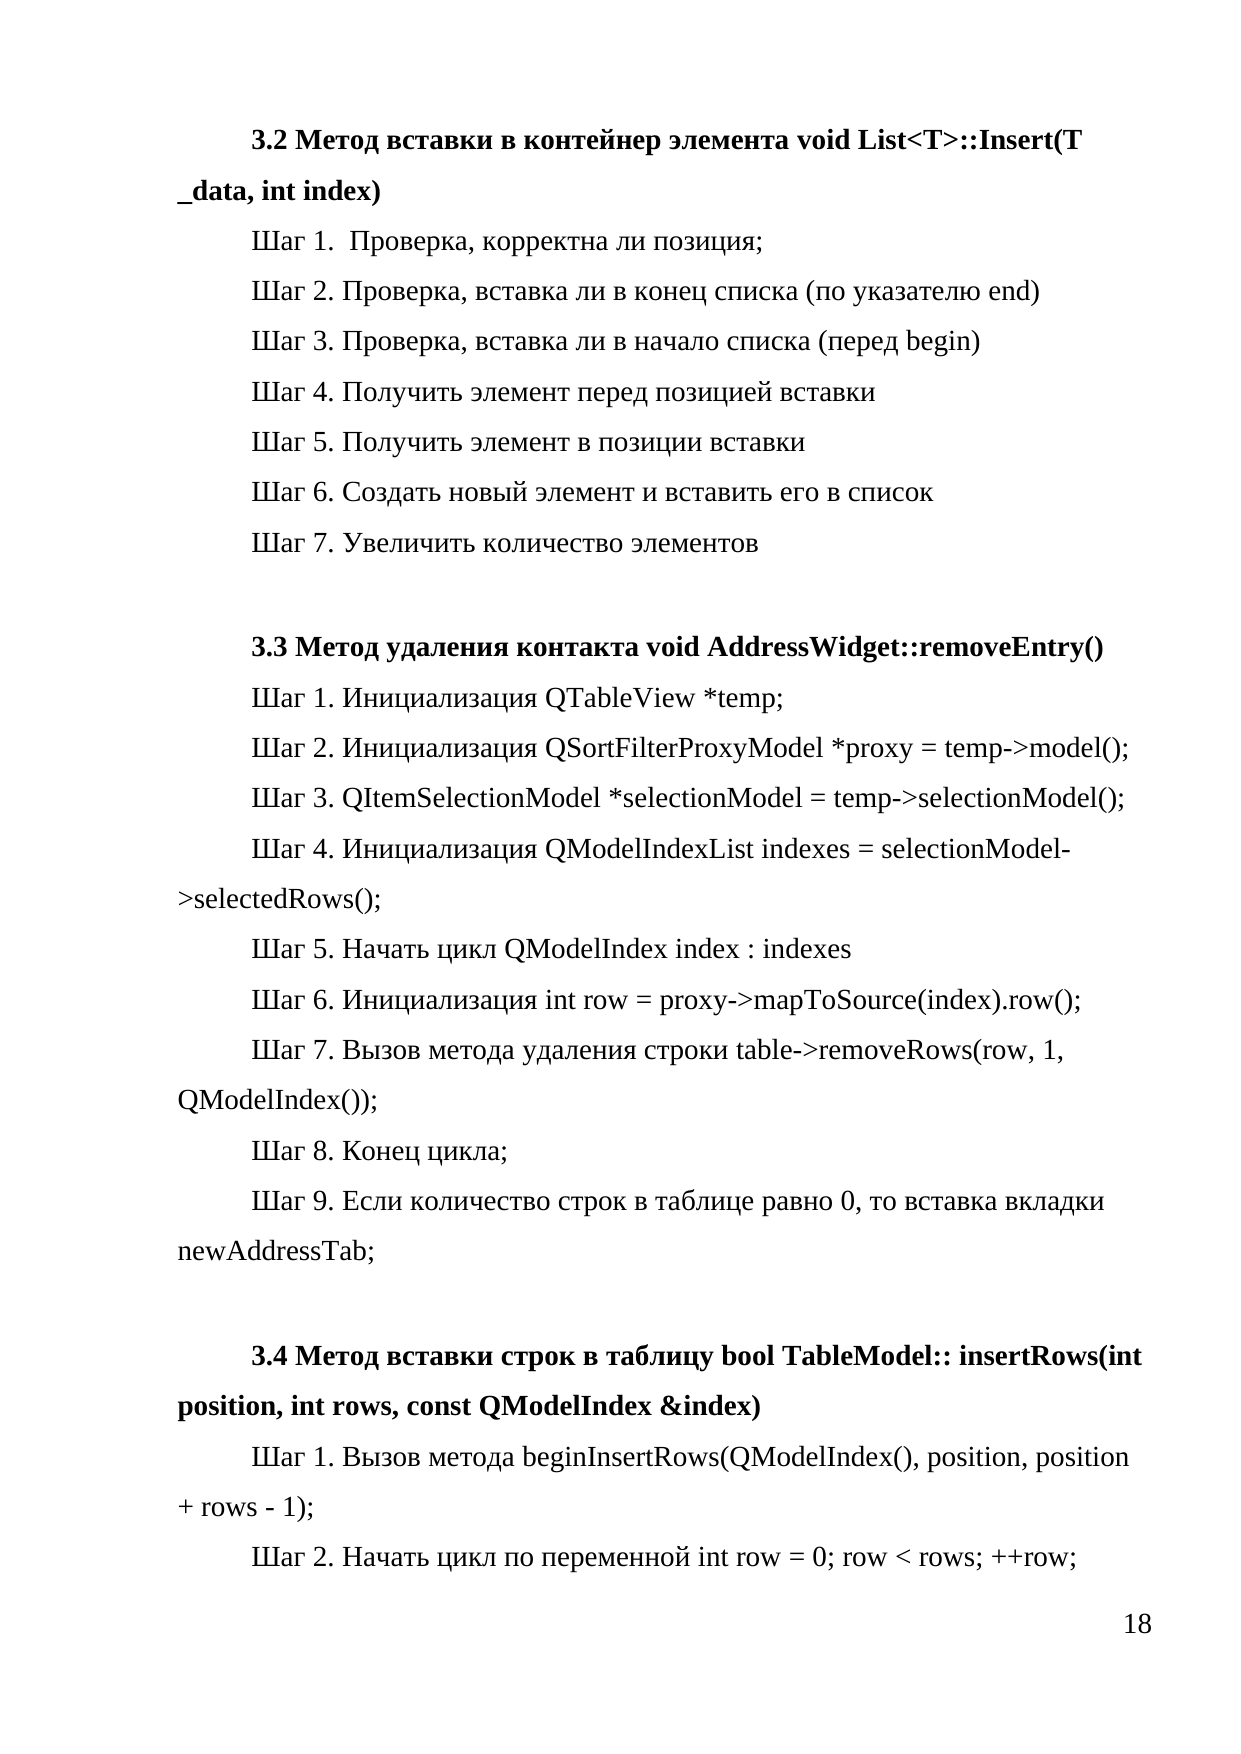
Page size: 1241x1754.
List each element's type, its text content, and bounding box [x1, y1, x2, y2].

text Шаг 3. QItemSelectionModel *selectionModel = temp->selectionModel(); [177, 781, 1152, 814]
text Шаг 2. Проверка, вставка ли в конец списка (по указателю end) [177, 273, 1152, 307]
text Шаг 5. Начать цикл QModelIndex index : indexes [177, 931, 1152, 965]
text Шаг 5. Получить элемент в позиции вставки [177, 424, 1152, 458]
subtitle 3.3 Метод удаления контакта void AddressWidget::removeEntry() [177, 629, 1152, 663]
text Шаг 1. Инициализация QTableView *temp; [177, 680, 1152, 713]
text Шаг 2. Начать цикл по переменной int row = 0; row < rows; ++row; [177, 1539, 1152, 1573]
text Шаг 7. Вызов метода удаления строки table->removeRows(row, 1, QModelIndex()); [177, 1032, 1152, 1116]
subtitle 3.4 Метод вставки строк в таблицу bool TableModel:: insertRows(int position, int rows, const QModelIndex &index) [177, 1338, 1152, 1422]
text Шаг 4. Инициализация QModelIndexList indexes = selectionModel->selectedRows(); [177, 831, 1152, 915]
text Шаг 7. Увеличить количество элементов [177, 525, 1152, 558]
text Шаг 8. Конец цикла; [177, 1133, 1152, 1166]
text Шаг 1. Вызов метода beginInsertRows(QModelIndex(), position, position + rows - 1); [177, 1439, 1152, 1523]
text Шаг 4. Получить элемент перед позицией вставки [177, 374, 1152, 407]
text Шаг 3. Проверка, вставка ли в начало списка (перед begin) [177, 323, 1152, 357]
text Шаг 9. Если количество строк в таблице равно 0, то вставка вкладки newAddressTab; [177, 1183, 1152, 1267]
text Шаг 6. Создать новый элемент и вставить его в список [177, 474, 1152, 508]
text Шаг 6. Инициализация int row = proxy->mapToSource(index).row(); [177, 982, 1152, 1015]
text Шаг 1. Проверка, корректна ли позиция; [177, 223, 1152, 256]
subtitle 3.2 Метод вставки в контейнер элемента void List<T>::Insert(T _data, int index) [177, 122, 1152, 206]
text Шаг 2. Инициализация QSortFilterProxyModel *proxy = temp->model(); [177, 730, 1152, 764]
